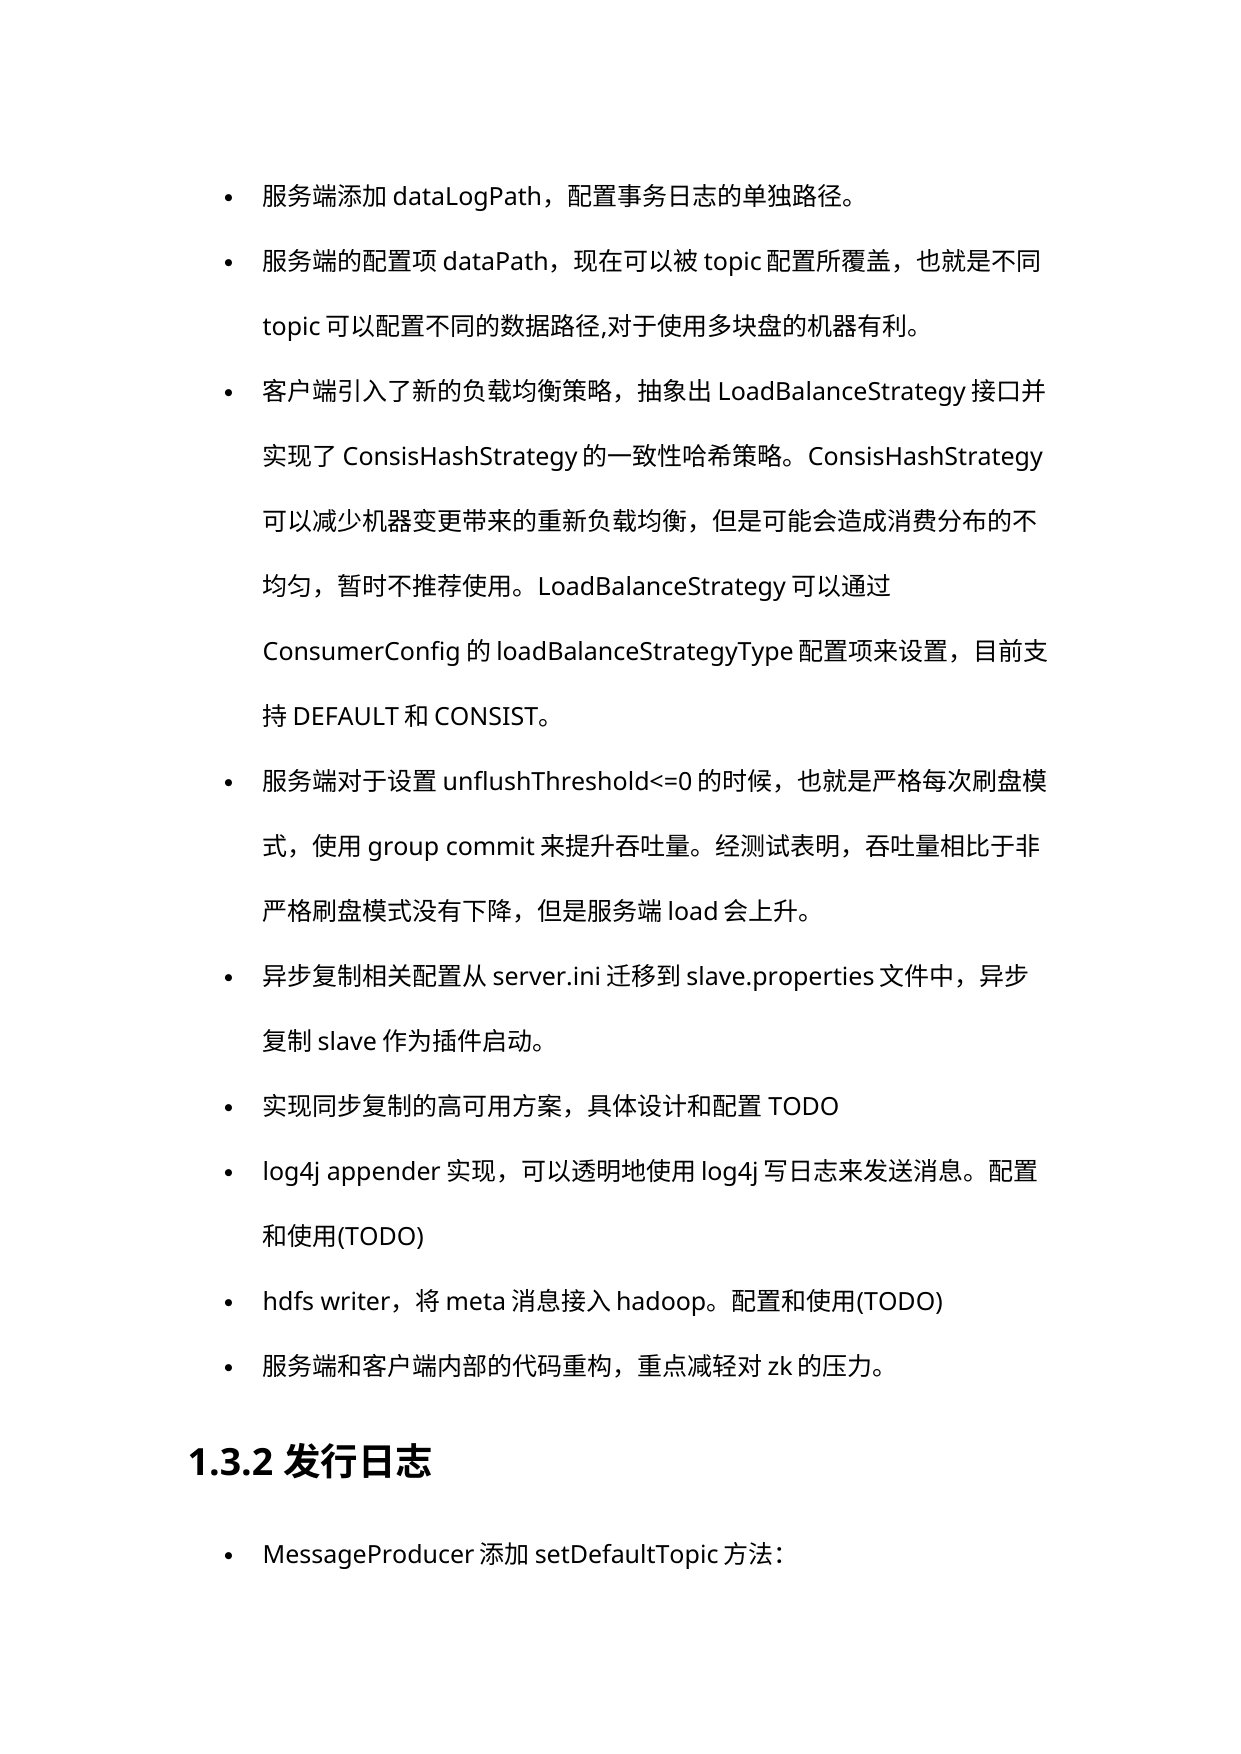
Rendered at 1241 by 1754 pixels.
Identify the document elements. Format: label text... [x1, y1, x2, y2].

list 服务端对于设置unflushThreshold<=0的时候，也就是严格每次刷盘模式，使用group commit来提升吞吐量。经测试表明，吞吐量相比于非严格刷盘模式没有下降，但是服务端load会上升。 [225, 747, 1053, 942]
list 实现同步复制的高可用方案，具体设计和配置 TODO [225, 1072, 1053, 1137]
list 客户端引入了新的负载均衡策略，抽象出LoadBalanceStrategy接口并实现了ConsisHashStrategy的一致性哈希策略。ConsisHashStrategy可以减少机器变更带来的重新负载均衡，但是可能会造成消费分布的不均匀，暂时不推荐使用。LoadBalanceStrategy可以通过ConsumerConfig的loadBalanceStrategyType配置项来设置，目前支持DEFAULT和CONSIST。 [225, 357, 1053, 747]
list 服务端添加dataLogPath，配置事务日志的单独路径。 [225, 162, 1053, 227]
list 异步复制相关配置从server.ini迁移到slave.properties文件中，异步复制slave作为插件启动。 [225, 942, 1053, 1072]
list MessageProducer添加setDefaultTopic方法： [225, 1520, 1053, 1585]
list log4j appender实现，可以透明地使用log4j写日志来发送消息。配置和使用(TODO) [225, 1137, 1053, 1267]
list 服务端的配置项dataPath，现在可以被topic配置所覆盖，也就是不同topic可以配置不同的数据路径,对于使用多块盘的机器有利。 [225, 227, 1053, 357]
list 服务端和客户端内部的代码重构，重点减轻对zk的压力。 [225, 1332, 1053, 1397]
text 1.3.2 发行日志 [187, 1426, 1053, 1491]
list hdfs writer，将meta消息接入hadoop。配置和使用(TODO) [225, 1267, 1053, 1332]
